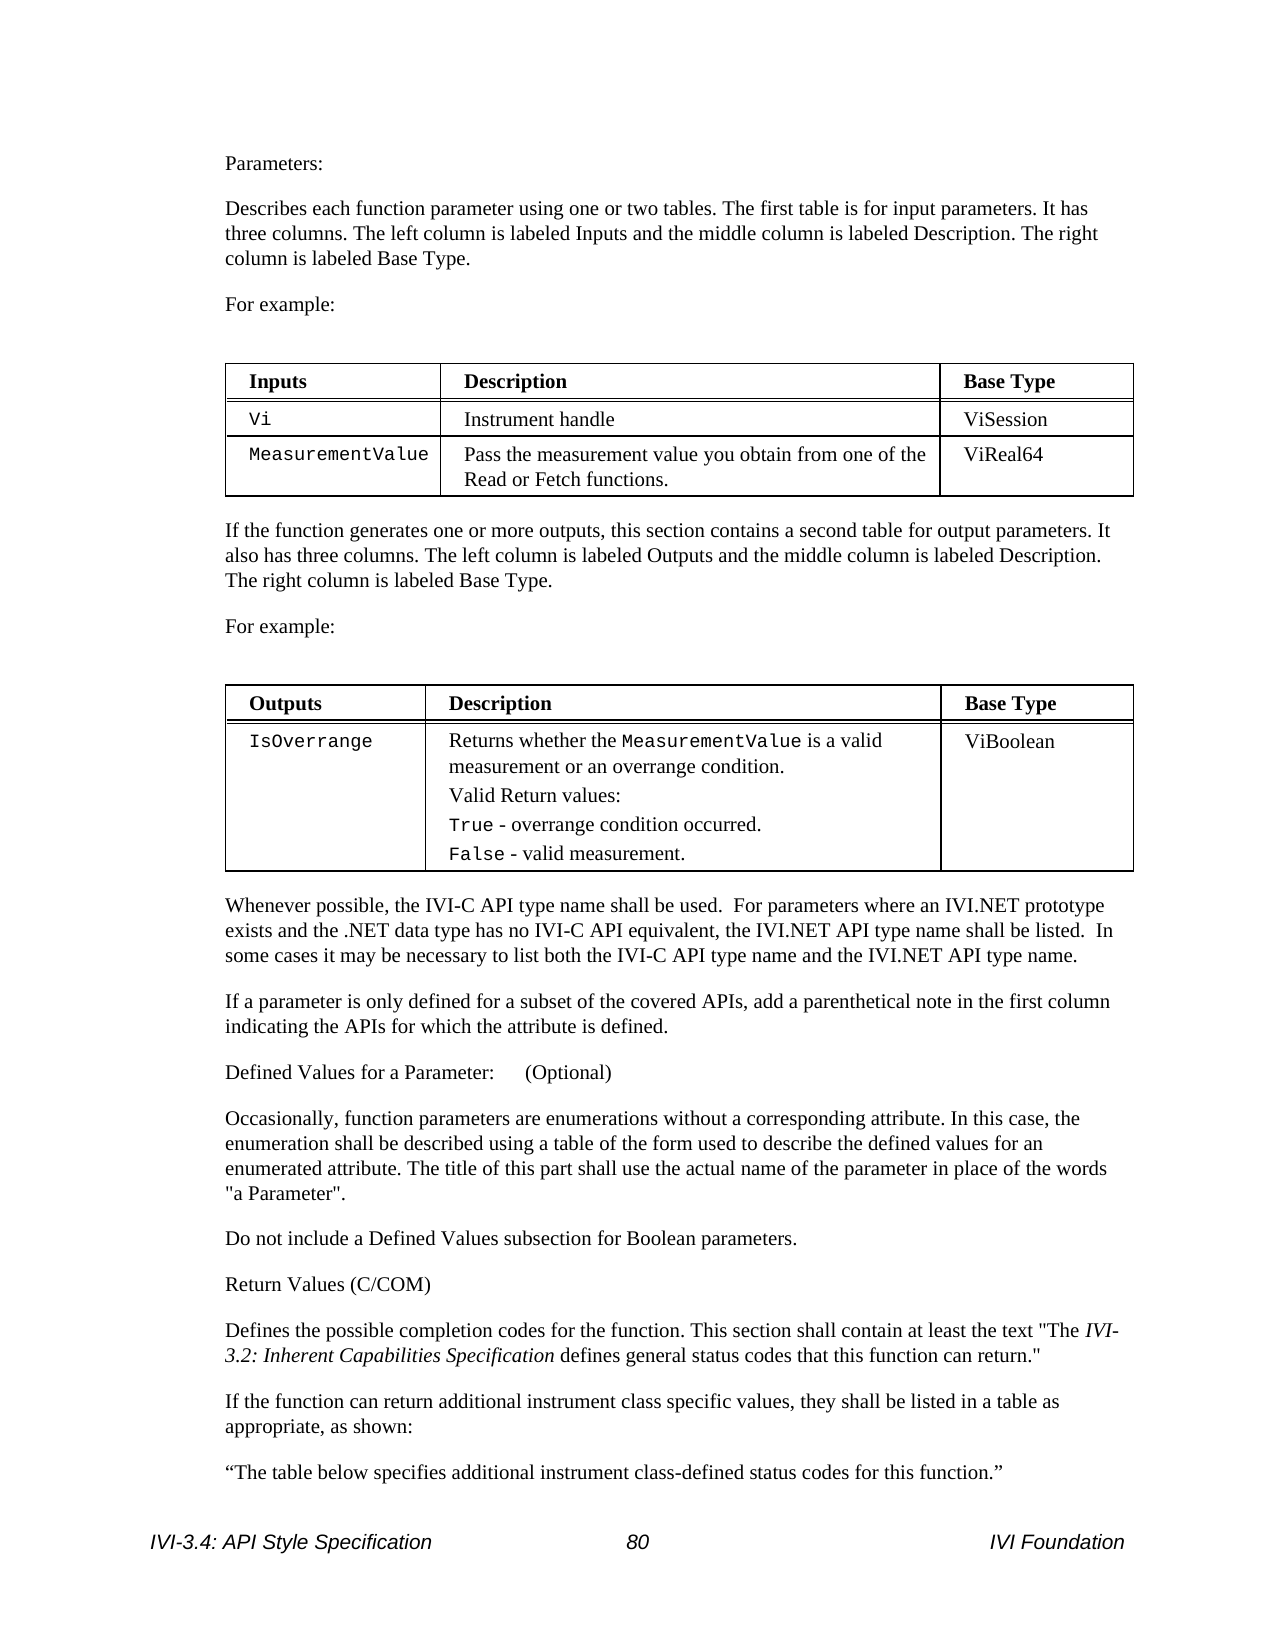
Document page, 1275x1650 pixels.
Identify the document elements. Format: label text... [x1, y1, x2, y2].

table_cell ViSession [941, 402, 1133, 435]
text Whenever possible, the IVI-C API type name shall be used. For parameters where an IVI.NET prototype exists and the .NET data type has no IVI-C API equivalent, the IVI.NET API type name shall be listed. In some cases it may be necessary to list both the IVI-C API type name and the IVI.NET API type name. [225, 892, 1125, 967]
table_header Outputs [226, 686, 425, 719]
table_cell IsOverrange [226, 724, 425, 870]
table_header Inputs [226, 364, 440, 397]
text Defines the possible completion codes for the function. This section shall contain at least the text "The IVI-3.2: Inherent Capabilities Specification defines general status codes that this function can return." [225, 1317, 1125, 1367]
text Parameters: [225, 150, 1125, 175]
table_header Base Type [942, 686, 1133, 719]
table_cell Returns whether the MeasurementValue is a valid measurement or an overrange condition. Valid Return values: True - overrange condition occurred. False - valid measurement. [426, 724, 940, 870]
text For example: [225, 613, 1125, 663]
text Do not include a Defined Values subsection for Boolean parameters. [225, 1226, 1125, 1251]
table_cell ViReal64 [941, 437, 1133, 495]
table_cell ViBoolean [942, 724, 1133, 870]
table_header Description [426, 686, 940, 719]
text Defined Values for a Parameter: (Optional) [225, 1059, 1125, 1084]
table_header Description [441, 364, 939, 397]
text Occasionally, function parameters are enumerations without a corresponding attribute. In this case, the enumeration shall be described using a table of the form used to describe the defined values for an enumerated attribute. The title of this part shall use the actual name of the parameter in place of the words "a Parameter". [225, 1105, 1125, 1205]
text If the function can return additional instrument class specific values, they shall be listed in a table as appropriate, as shown: [225, 1388, 1125, 1438]
text If the function generates one or more outputs, this section contains a second table for output parameters. It also has three columns. The left column is labeled Outputs and the middle column is labeled Description. The right column is labeled Base Type. [225, 518, 1125, 593]
text Return Values (C/COM) [225, 1272, 1125, 1297]
table_cell Vi [226, 402, 440, 435]
table_cell Pass the measurement value you obtain from one of the Read or Fetch functions. [441, 437, 939, 495]
table_cell Instrument handle [441, 402, 939, 435]
text For example: [225, 292, 1125, 342]
text If a parameter is only defined for a subset of the covered APIs, add a parenthetical note in the first column indicating the APIs for which the attribute is defined. [225, 988, 1125, 1038]
text “The table below specifies additional instrument class-defined status codes for this function.” [225, 1459, 1125, 1484]
table_cell MeasurementValue [226, 436, 440, 495]
table_header Base Type [941, 364, 1133, 397]
text Describes each function parameter using one or two tables. The first table is for input parameters. It has three columns. The left column is labeled Inputs and the middle column is labeled Description. The right column is labeled Base Type. [225, 196, 1125, 271]
